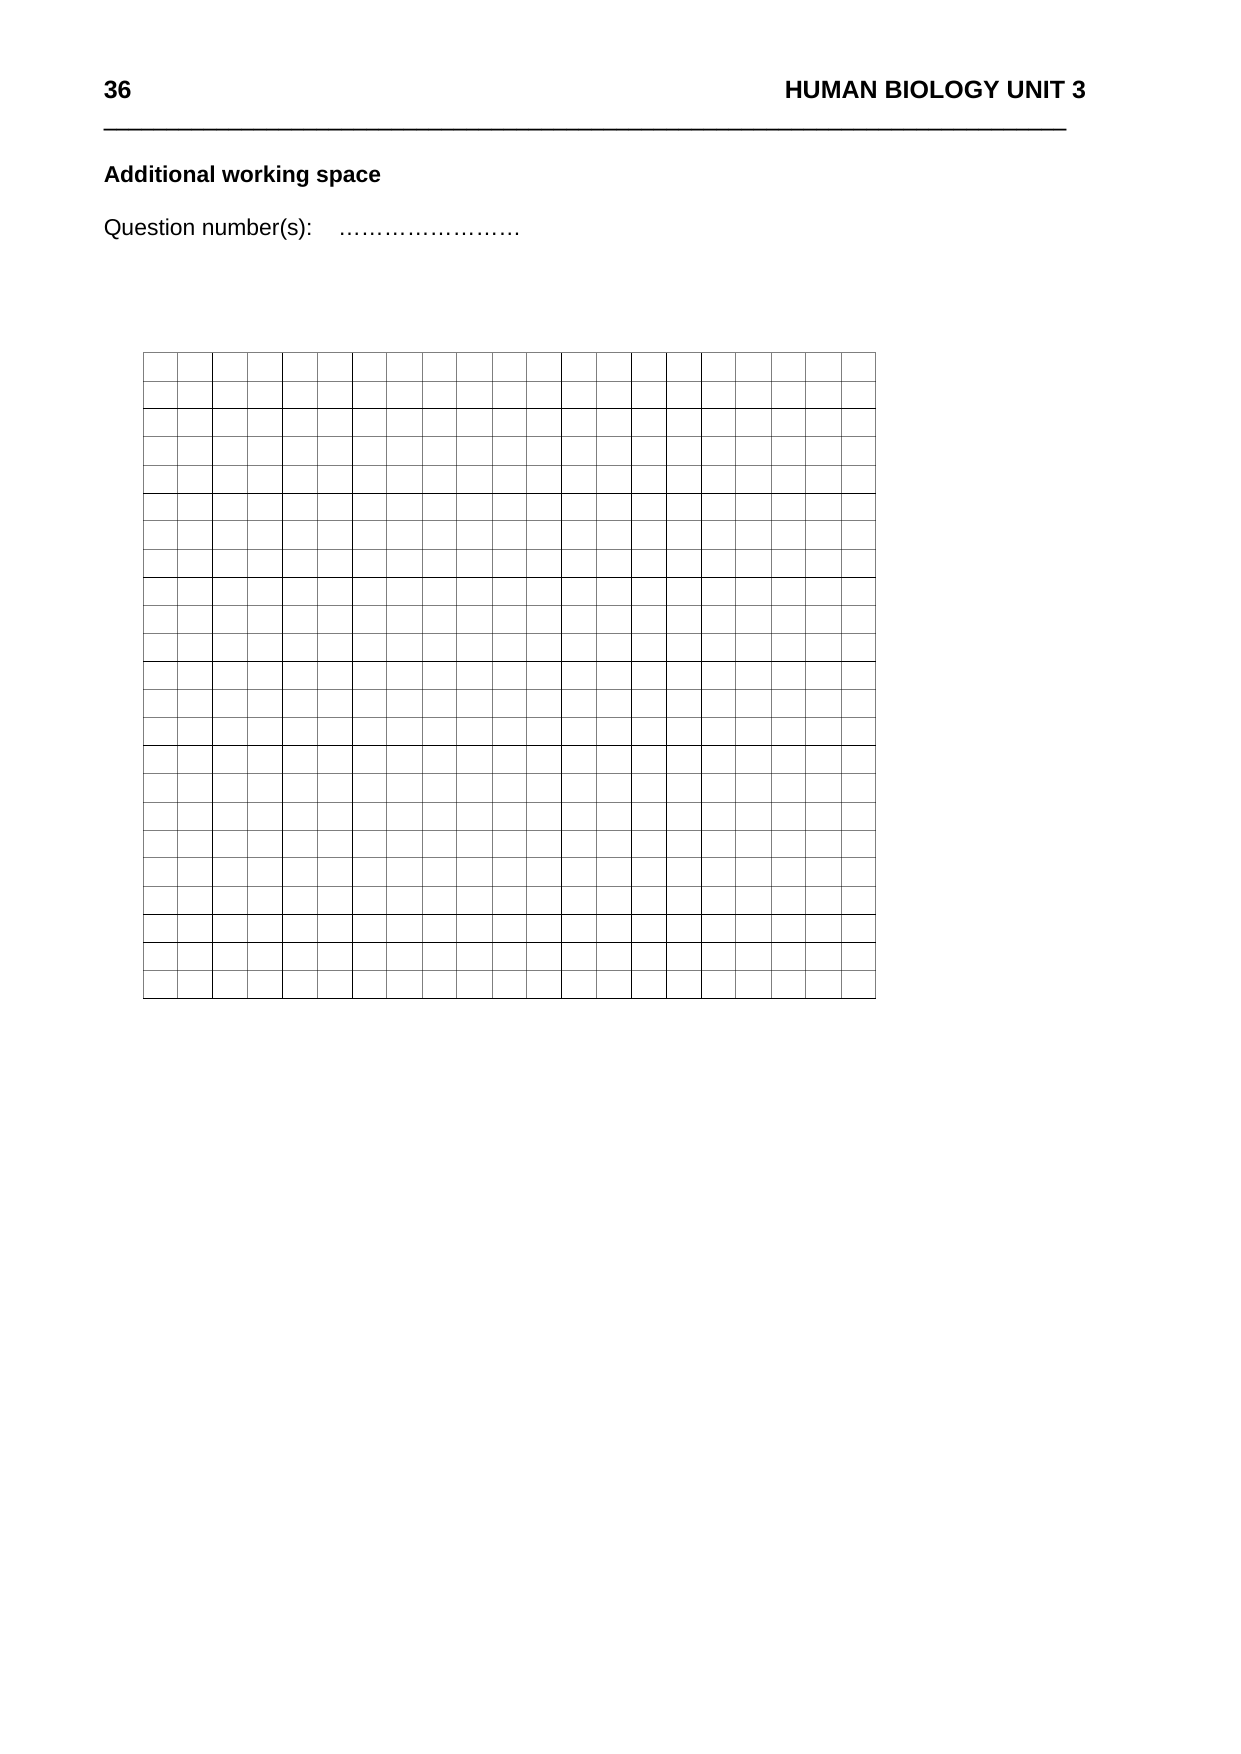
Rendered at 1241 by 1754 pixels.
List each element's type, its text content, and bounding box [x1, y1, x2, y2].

picture [103, 319, 909, 1008]
text Additional working space [103, 161, 1107, 188]
text Question number(s): …………………… [103, 214, 1107, 240]
